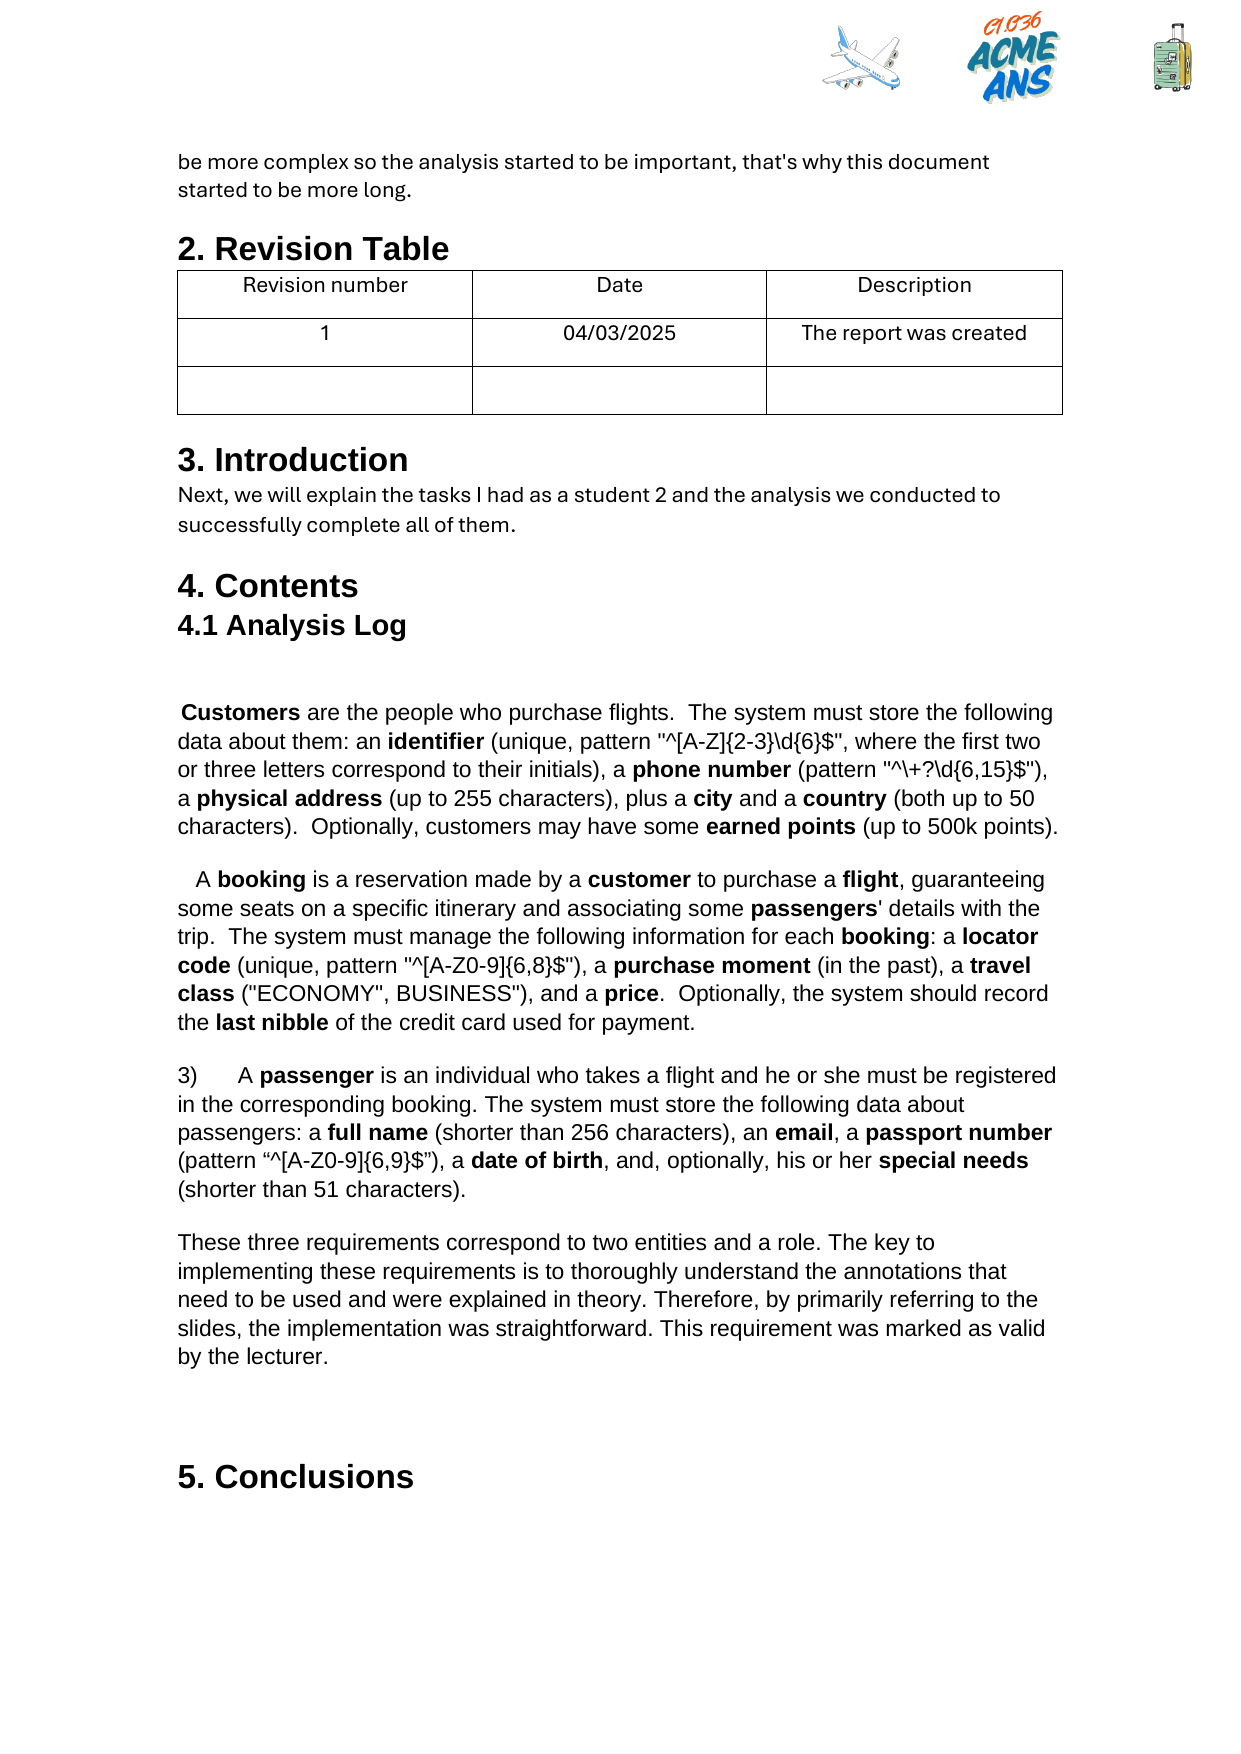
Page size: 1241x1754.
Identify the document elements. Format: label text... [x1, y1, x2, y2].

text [177, 148, 1063, 204]
table_cell [473, 367, 766, 413]
table_cell [178, 367, 472, 413]
text These three requirements correspond to two entities and a role. The key to implementing these requirements is to thoroughly understand the annotations that need to be used and were explained in theory. Therefore, by primarily referring to the slides, the implementation was straightforward. This requirement was marked as valid by the lecturer. [177, 1229, 1063, 1369]
text Customers are the people who purchase flights. The system must store the following data about them: an identifier (unique, pattern "^[A-Z]{2-3}\d{6}$", where the first two or three letters correspond to their initials), a phone number (pattern "^\+?\d{6,15}$"), a physical address (up to 255 characters), plus a city and a country (both up to 50 characters). Optionally, customers may have some earned points (up to 500k points). [177, 699, 1063, 839]
picture [798, 7, 1237, 108]
text A booking is a reservation made by a customer to purchase a flight, guaranteeing some seats on a specific itinerary and associating some passengers' details with the trip. The system must manage the following information for each booking: a locator code (unique, pattern "^[A-Z0-9]{6,8}$"), a purchase moment (in the past), a travel class ("ECONOMY", BUSINESS"), and a price. Optionally, the system should record the last nibble of the credit card used for payment. [177, 866, 1063, 1035]
table_cell 1 [178, 319, 472, 366]
text 2. Revision Table [177, 229, 1063, 267]
table_header Description [767, 271, 1062, 318]
table_header Date [473, 271, 766, 318]
text 3) A passenger is an individual who takes a flight and he or she must be registered in the corresponding booking. The system must store the following data about passengers: a full name (shorter than 256 characters), an email, a passport number (pattern “^[A-Z0-9]{6,9}$”), a date of birth, and, optionally, his or her special needs (shorter than 51 characters). [177, 1062, 1063, 1202]
text Next, we will explain the tasks I had as a student 2 and the analysis we conducted to successfully complete all of them. [177, 481, 1063, 539]
table_cell [767, 367, 1062, 413]
table_cell The report was created [767, 319, 1062, 366]
text 3. Introduction [177, 439, 1063, 478]
text 5. Conclusions [177, 1396, 1063, 1495]
table_header Revision number [178, 271, 472, 318]
text 4. Contents [177, 566, 1063, 605]
text 4.1 Analysis Log [177, 608, 1063, 641]
table_cell 04/03/2025 [473, 319, 766, 366]
